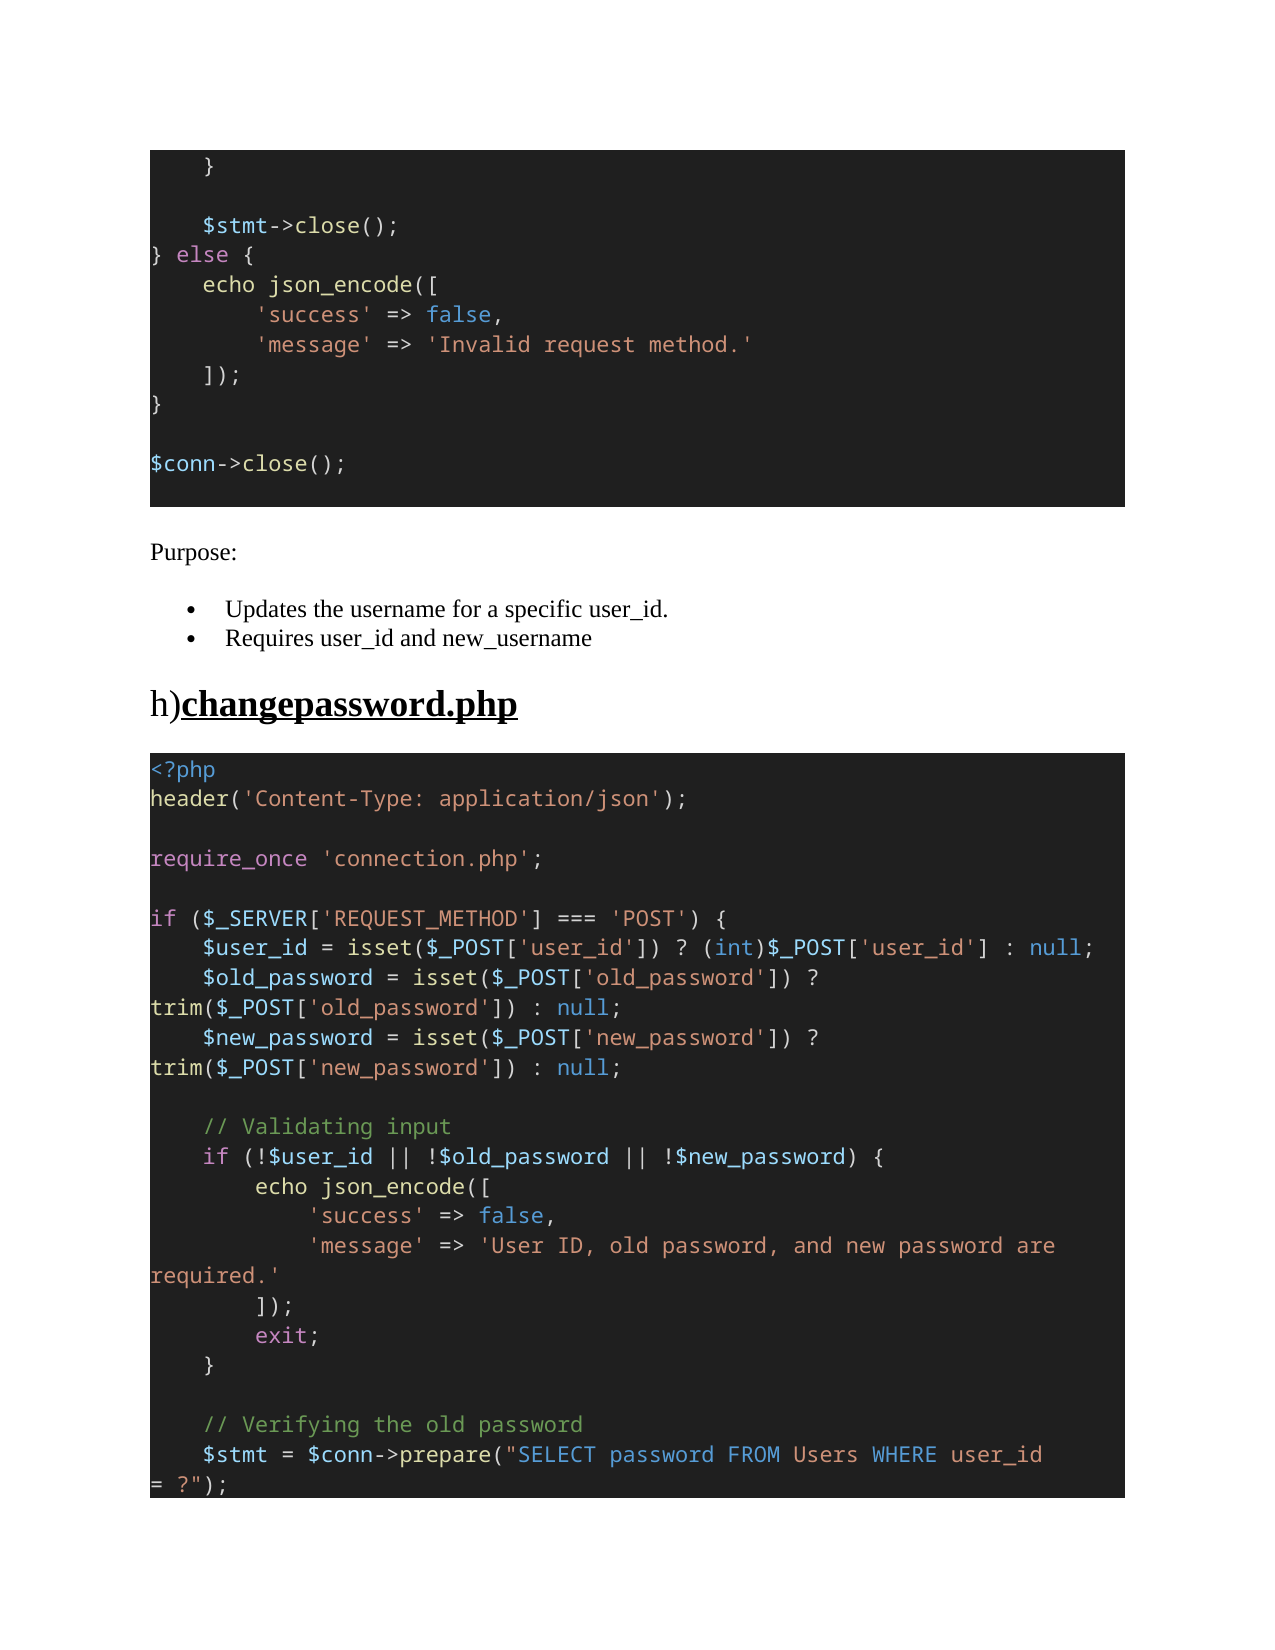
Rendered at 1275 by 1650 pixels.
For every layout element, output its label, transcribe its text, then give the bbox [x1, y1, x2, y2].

text 'success' => false, [150, 299, 1125, 329]
text } [150, 150, 1125, 180]
text header('Content-Type: application/json'); [150, 783, 1125, 813]
text echo json_encode([ [150, 1171, 1125, 1200]
text $stmt = $conn->prepare("SELECT password FROM Users WHERE user_id = ?"); [150, 1439, 1125, 1498]
text <?php [150, 753, 1125, 783]
text 'message' => 'User ID, old password, and new password are required.' [150, 1230, 1125, 1290]
text ]); [150, 1290, 1125, 1319]
text ]); [150, 358, 1125, 388]
text require_once 'connection.php'; [150, 843, 1125, 873]
text $user_id = isset($_POST['user_id']) ? (int)$_POST['user_id'] : null; [150, 932, 1125, 962]
text // Validating input [150, 1111, 1125, 1141]
text // Verifying the old password [150, 1409, 1125, 1439]
text if ($_SERVER['REQUEST_METHOD'] === 'POST') { [150, 902, 1125, 932]
text echo json_encode([ [150, 269, 1125, 299]
text 'message' => 'Invalid request method.' [150, 329, 1125, 358]
text h)changepassword.php [150, 681, 1125, 724]
text } [150, 388, 1125, 418]
list Updates the username for a specific user_id. [187, 594, 1125, 623]
text 'success' => false, [150, 1200, 1125, 1230]
text Purpose: [150, 537, 1125, 565]
text if (!$user_id || !$old_password || !$new_password) { [150, 1141, 1125, 1171]
text $old_password = isset($_POST['old_password']) ? trim($_POST['old_password']) : null; [150, 962, 1125, 1022]
text } else { [150, 239, 1125, 269]
text $new_password = isset($_POST['new_password']) ? trim($_POST['new_password']) : null; [150, 1022, 1125, 1081]
list Requires user_id and new_username [187, 623, 1125, 652]
text $stmt->close(); [150, 209, 1125, 239]
text } [150, 1349, 1125, 1379]
text exit; [150, 1319, 1125, 1349]
text $conn->close(); [150, 448, 1125, 478]
